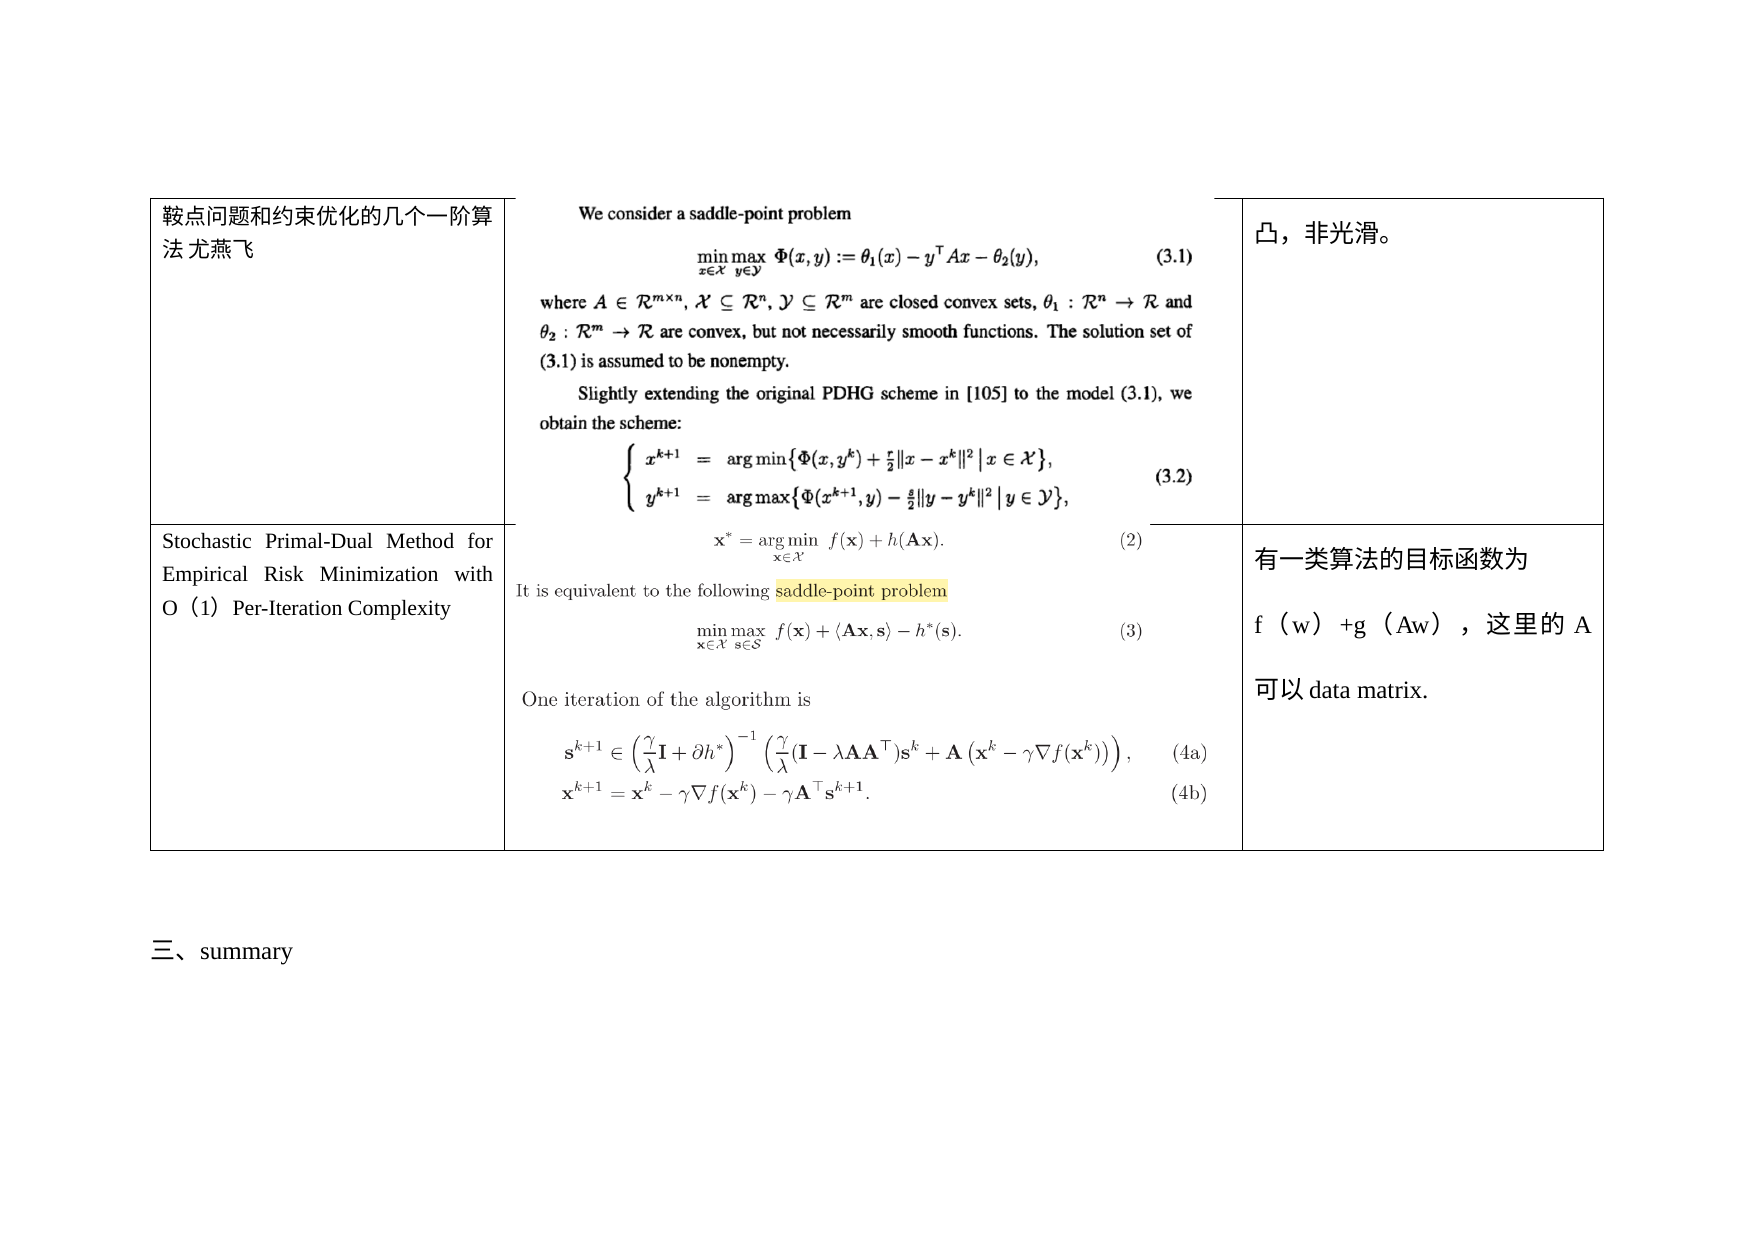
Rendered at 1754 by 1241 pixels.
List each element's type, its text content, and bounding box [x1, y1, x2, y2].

table_cell 鞍点问题和约束优化的几个一阶算法 尤燕飞 [151, 199, 504, 524]
table_cell 有一类算法的目标函数为 f（w）+g（Aw），这里的A可以data matrix. [1243, 525, 1603, 850]
picture [515, 524, 1150, 656]
table_cell Stochastic Primal-Dual Method for Empirical Risk Minimization with O（1）Per-Iteration Complexity [151, 525, 504, 850]
table_cell 凸，非光滑。 [1243, 199, 1603, 524]
table_cell [505, 199, 1242, 524]
picture [515, 687, 1218, 823]
table_cell [505, 525, 1242, 850]
text 三、summary [150, 916, 1604, 981]
picture [515, 198, 1215, 518]
